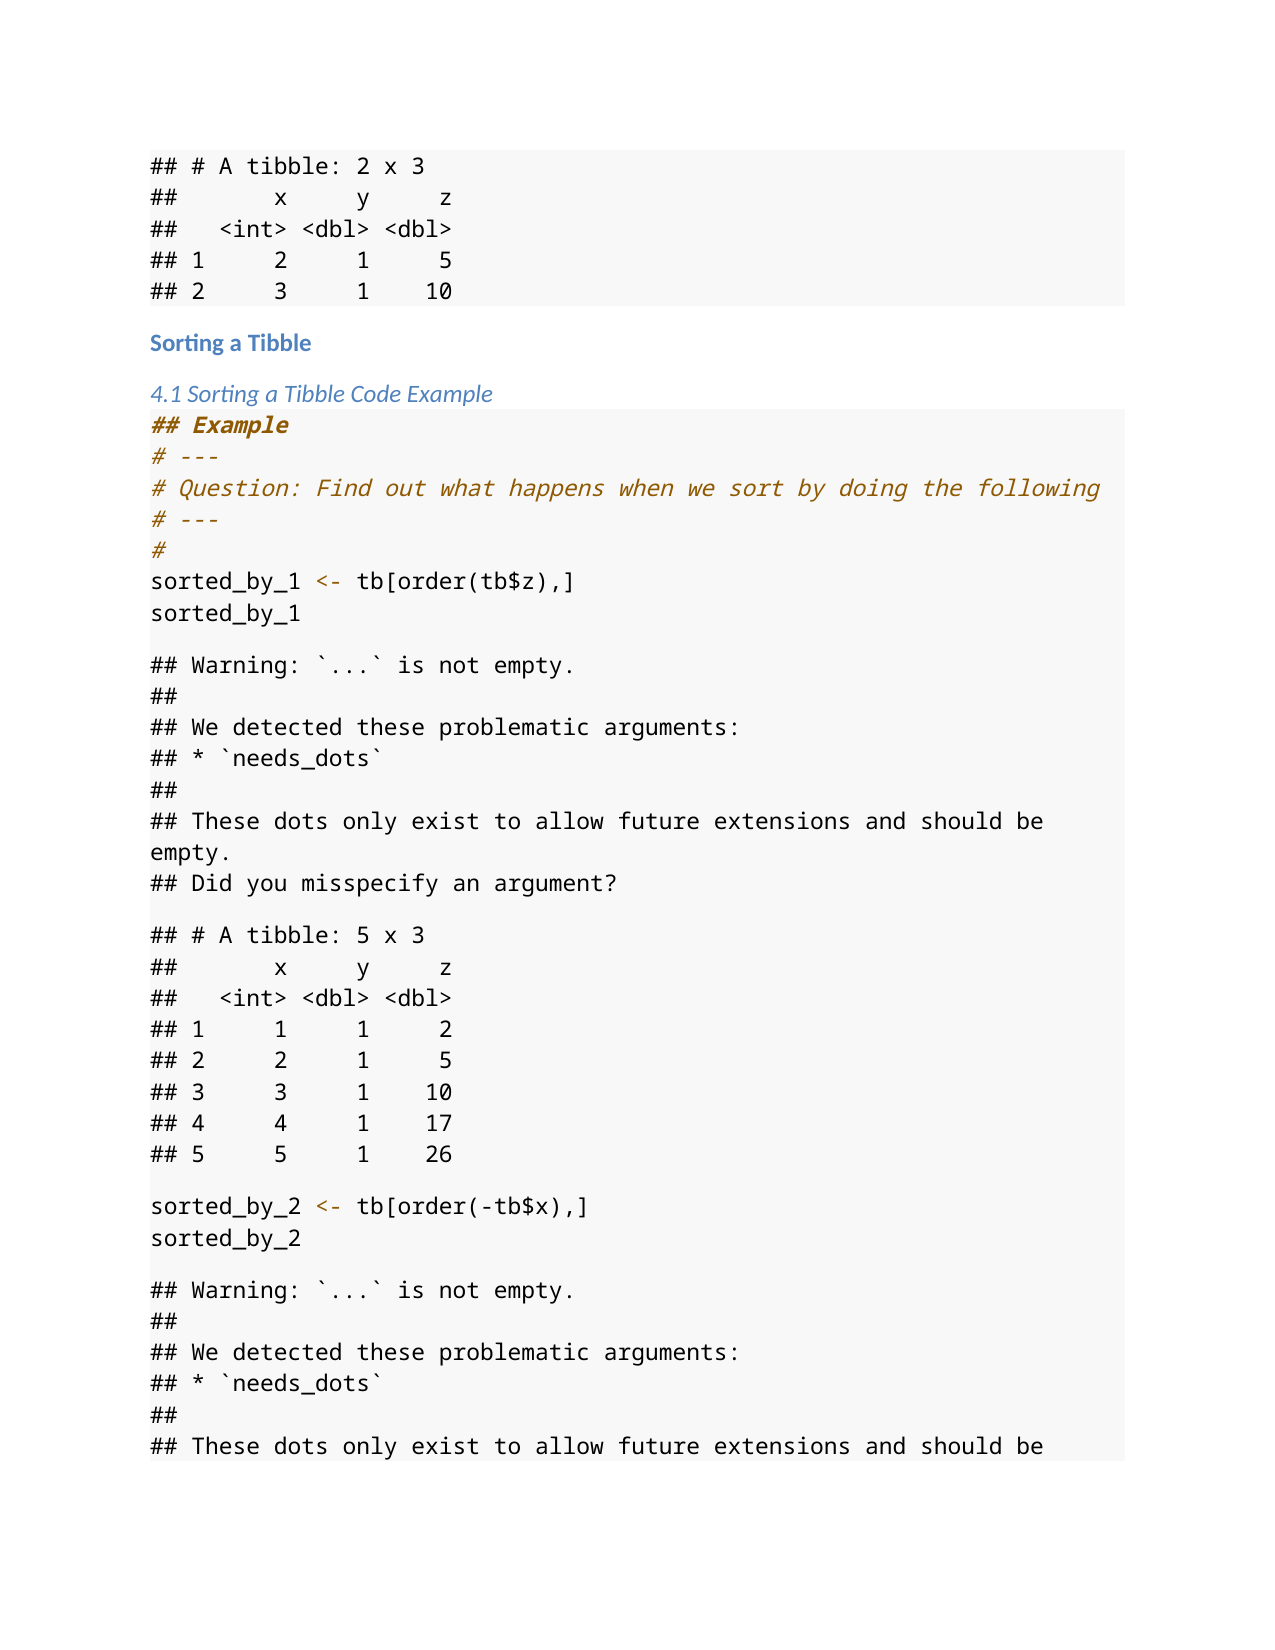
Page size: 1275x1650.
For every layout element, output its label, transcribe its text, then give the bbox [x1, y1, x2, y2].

text ## Example # --- # Question: Find out what happens when we sort by doing the following # --- # sorted_by_1 <- tb[order(tb$z),] sorted_by_1 [164, 409, 1125, 628]
text ## # A tibble: 5 x 3 ## x y z ## <int> <dbl> <dbl> ## 1 1 1 2 ## 2 2 1 5 ## 3 3 1 10 ## 4 4 1 17 ## 5 5 1 26 [150, 919, 1125, 1169]
subtitle 4.1 Sorting a Tibble Code Example [150, 378, 1125, 409]
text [150, 1273, 1125, 1461]
text sorted_by_2 <- tb[order(-tb$x),] sorted_by_2 [301, 1190, 1125, 1253]
text ## # A tibble: 2 x 3 ## x y z ## <int> <dbl> <dbl> ## 1 2 1 5 ## 2 3 1 10 [150, 150, 1125, 306]
subtitle Sorting a Tibble [150, 327, 1125, 358]
